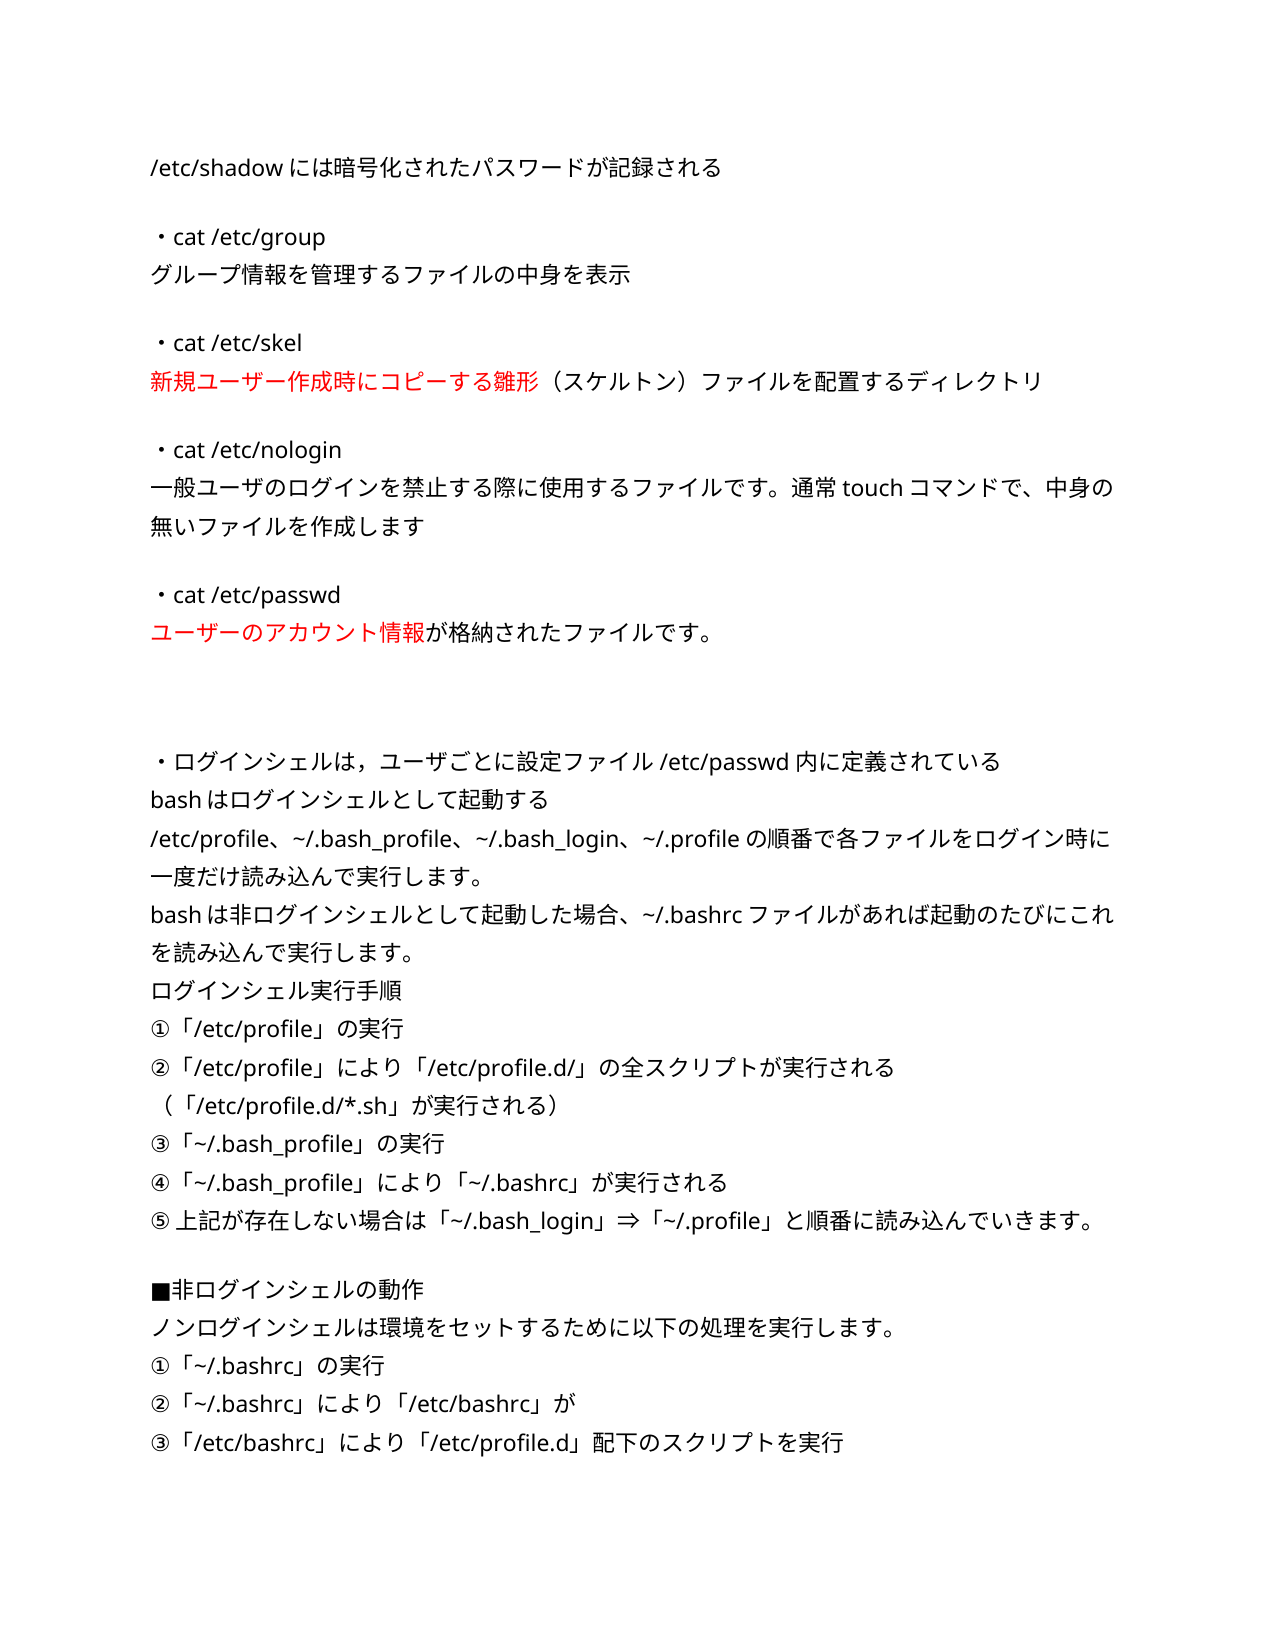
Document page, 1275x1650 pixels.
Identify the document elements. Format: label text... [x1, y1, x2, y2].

text 一般ユーザのログインを禁止する際に使用するファイルです。通常touchコマンドで、中身の無いファイルを作成します [150, 470, 1125, 542]
text ・ログインシェルは，ユーザごとに設定ファイル /etc/passwd 内に定義されている [150, 744, 1125, 777]
text /etc/shadowには暗号化されたパスワードが記録される [150, 150, 1125, 183]
text ・cat /etc/nologin [150, 432, 1125, 465]
text ②「/etc/profile」により「/etc/profile.d/」の全スクリプトが実行される [150, 1050, 1125, 1083]
text ・cat /etc/group [150, 218, 1125, 252]
text ・cat /etc/passwd [150, 577, 1125, 610]
text bashはログインシェルとして起動する [150, 782, 1125, 816]
text ③「/etc/bashrc」により「/etc/profile.d」配下のスクリプトを実行 [150, 1425, 1125, 1458]
text 新規ユーザー作成時にコピーする雛形（スケルトン）ファイルを配置するディレクトリ [150, 363, 1125, 397]
text ⑤上記が存在しない場合は「~/.bash_login」⇒「~/.profile」と順番に読み込んでいきます。 [150, 1203, 1125, 1236]
text ・cat /etc/skel [150, 325, 1125, 358]
text ①「~/.bashrc」の実行 [150, 1348, 1125, 1381]
text /etc/profile、~/.bash_profile、~/.bash_login、~/.profileの順番で各ファイルをログイン時に一度だけ読み込んで実行します。 [150, 821, 1125, 892]
text ①「/etc/profile」の実行 [150, 1011, 1125, 1045]
text bashは非ログインシェルとして起動した場合、~/.bashrcファイルがあれば起動のたびにこれを読み込んで実行します。 [150, 897, 1125, 968]
text ③「~/.bash_profile」の実行 [150, 1126, 1125, 1160]
text ノンログインシェルは環境をセットするために以下の処理を実行します。 [150, 1310, 1125, 1343]
text ④「~/.bash_profile」により「~/.bashrc」が実行される [150, 1165, 1125, 1198]
text ②「~/.bashrc」により「/etc/bashrc」が [150, 1386, 1125, 1420]
text グループ情報を管理するファイルの中身を表示 [150, 257, 1125, 290]
text ユーザーのアカウント情報が格納されたファイルです。 [150, 615, 1125, 648]
text ■非ログインシェルの動作 [150, 1272, 1125, 1305]
text ログインシェル実行手順 [150, 973, 1125, 1006]
text （「/etc/profile.d/*.sh」が実行される） [150, 1088, 1125, 1121]
